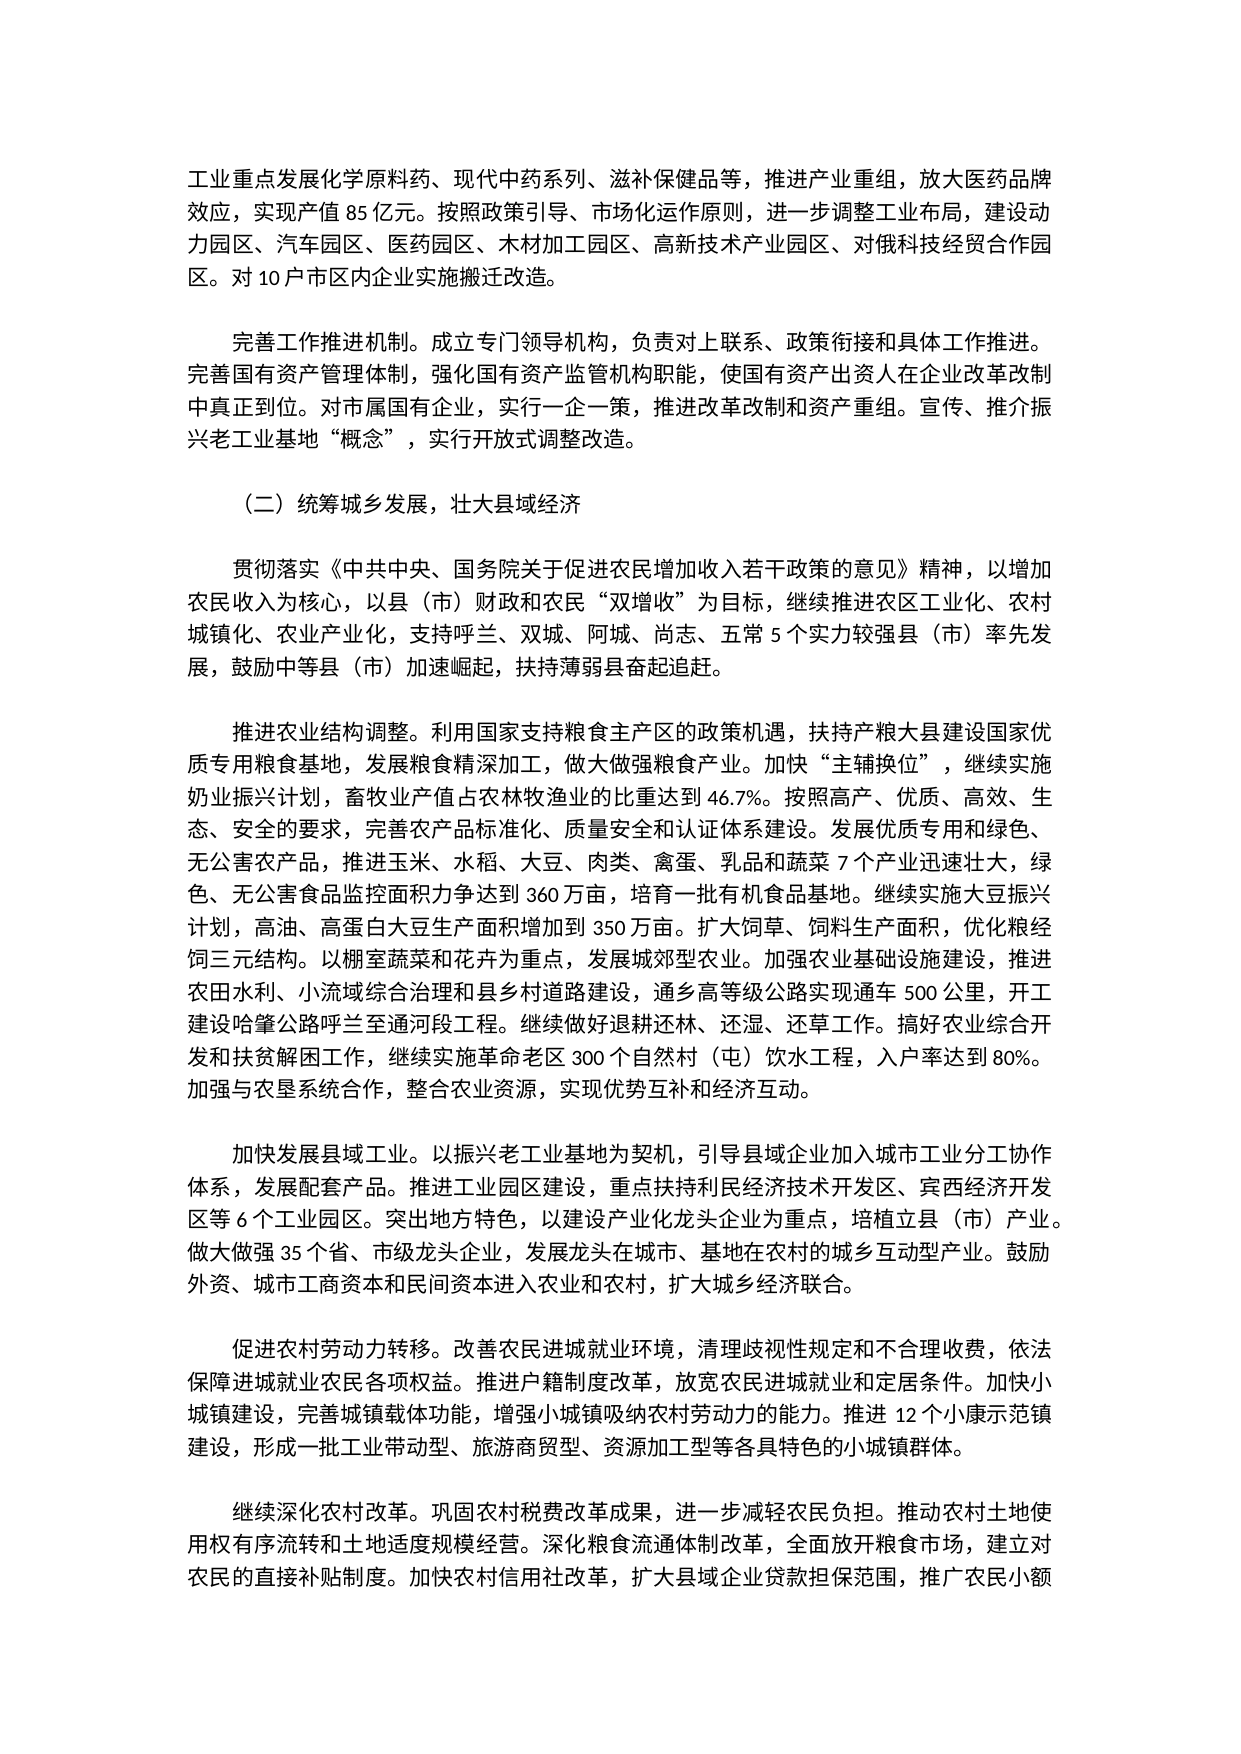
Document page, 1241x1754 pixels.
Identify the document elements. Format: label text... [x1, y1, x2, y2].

text 贯彻落实《中共中央、国务院关于促进农民增加收入若干政策的意见》精神，以增加农民收入为核心，以县（市）财政和农民“双增收”为目标，继续推进农区工业化、农村城镇化、农业产业化，支持呼兰、双城、阿城、尚志、五常5个实力较强县（市）率先发展，鼓励中等县（市）加速崛起，扶持薄弱县奋起追赶。 [187, 552, 1053, 682]
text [187, 1494, 1053, 1592]
text （二）统筹城乡发展，壮大县域经济 [187, 487, 1053, 519]
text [187, 162, 1053, 292]
text 加快发展县域工业。以振兴老工业基地为契机，引导县域企业加入城市工业分工协作体系，发展配套产品。推进工业园区建设，重点扶持利民经济技术开发区、宾西经济开发区等6个工业园区。突出地方特色，以建设产业化龙头企业为重点，培植立县（市）产业。做大做强35个省、市级龙头企业，发展龙头在城市、基地在农村的城乡互动型产业。鼓励外资、城市工商资本和民间资本进入农业和农村，扩大城乡经济联合。 [187, 1137, 1053, 1299]
text 促进农村劳动力转移。改善农民进城就业环境，清理歧视性规定和不合理收费，依法保障进城就业农民各项权益。推进户籍制度改革，放宽农民进城就业和定居条件。加快小城镇建设，完善城镇载体功能，增强小城镇吸纳农村劳动力的能力。推进12个小康示范镇建设，形成一批工业带动型、旅游商贸型、资源加工型等各具特色的小城镇群体。 [187, 1332, 1053, 1462]
text 完善工作推进机制。成立专门领导机构，负责对上联系、政策衔接和具体工作推进。完善国有资产管理体制，强化国有资产监管机构职能，使国有资产出资人在企业改革改制中真正到位。对市属国有企业，实行一企一策，推进改革改制和资产重组。宣传、推介振兴老工业基地“概念”，实行开放式调整改造。 [187, 324, 1053, 454]
text 推进农业结构调整。利用国家支持粮食主产区的政策机遇，扶持产粮大县建设国家优质专用粮食基地，发展粮食精深加工，做大做强粮食产业。加快“主辅换位”，继续实施奶业振兴计划，畜牧业产值占农林牧渔业的比重达到46.7%。按照高产、优质、高效、生态、安全的要求，完善农产品标准化、质量安全和认证体系建设。发展优质专用和绿色、无公害农产品，推进玉米、水稻、大豆、肉类、禽蛋、乳品和蔬菜7个产业迅速壮大，绿色、无公害食品监控面积力争达到360万亩，培育一批有机食品基地。继续实施大豆振兴计划，高油、高蛋白大豆生产面积增加到350万亩。扩大饲草、饲料生产面积，优化粮经饲三元结构。以棚室蔬菜和花卉为重点，发展城郊型农业。加强农业基础设施建设，推进农田水利、小流域综合治理和县乡村道路建设，通乡高等级公路实现通车500公里，开工建设哈肇公路呼兰至通河段工程。继续做好退耕还林、还湿、还草工作。搞好农业综合开发和扶贫解困工作，继续实施革命老区300个自然村（屯）饮水工程，入户率达到80%。加强与农垦系统合作，整合农业资源，实现优势互补和经济互动。 [187, 714, 1053, 1104]
